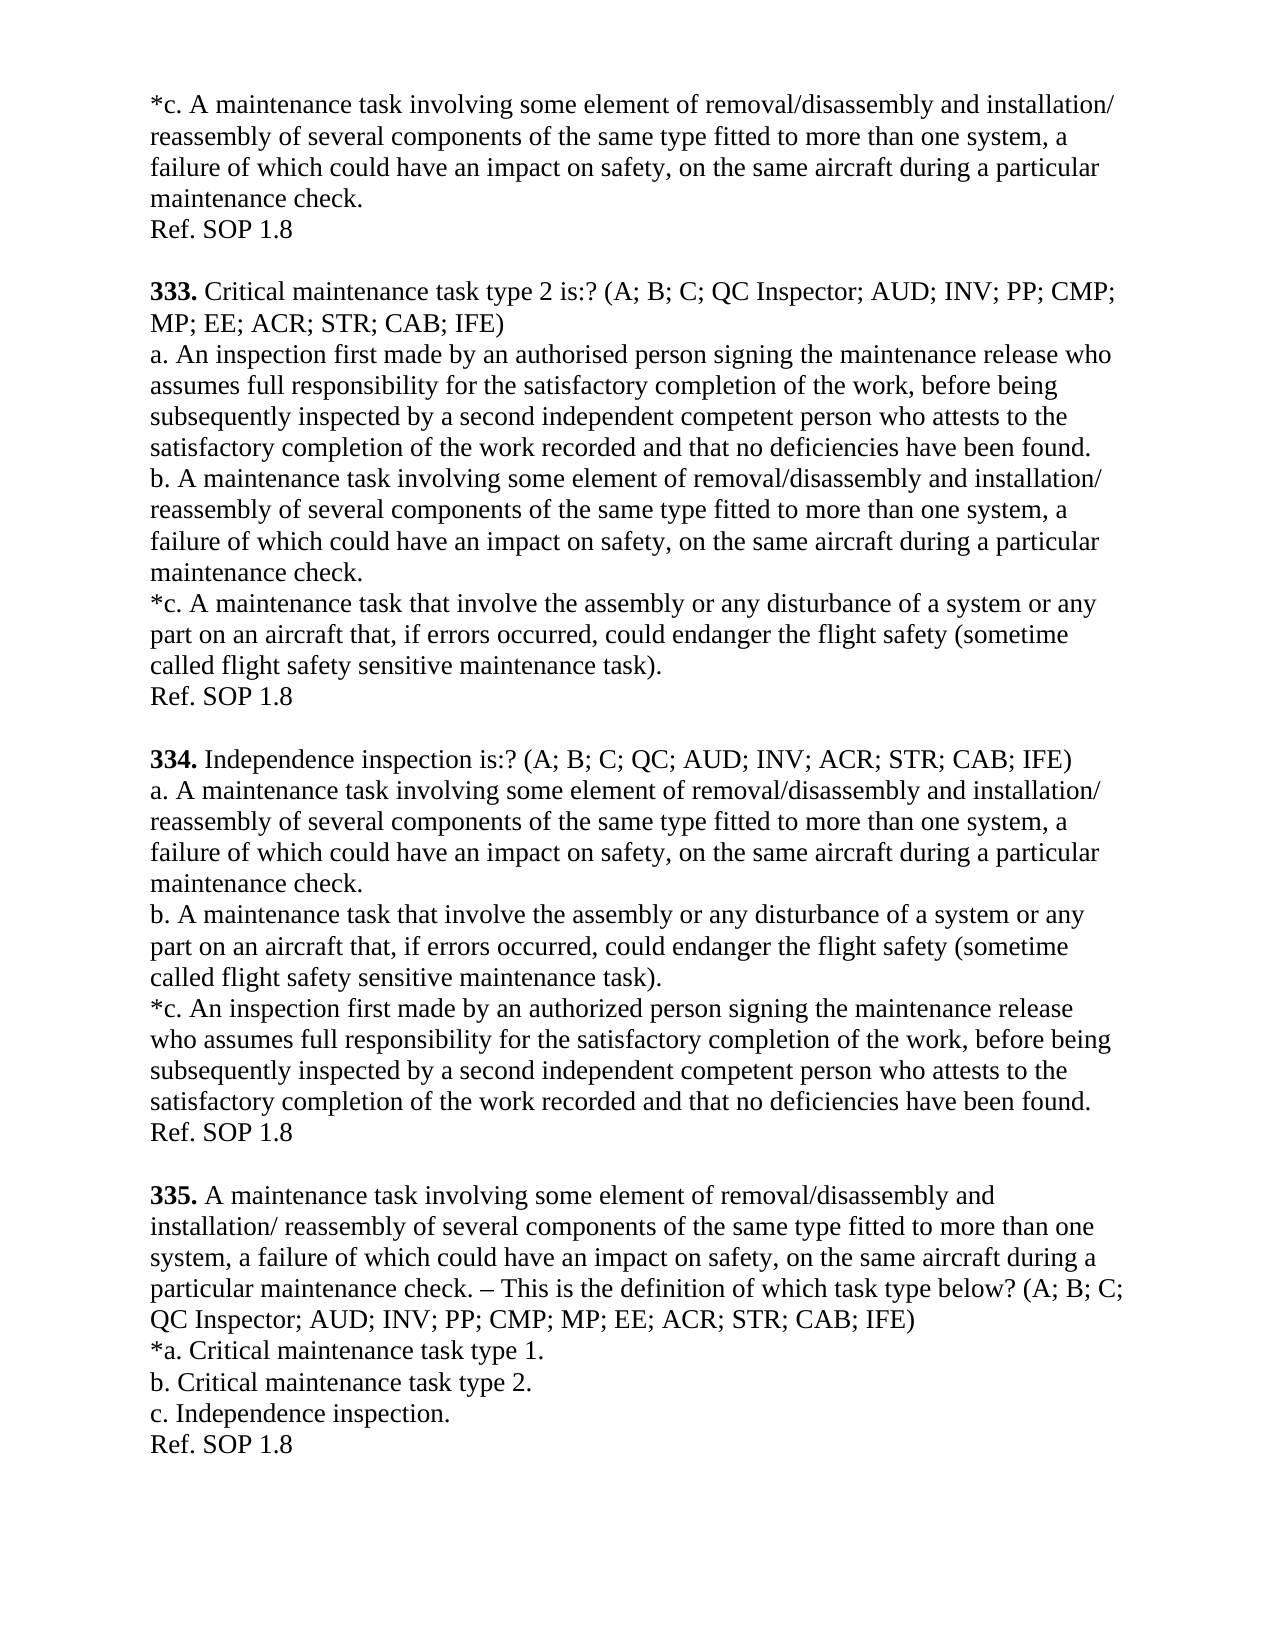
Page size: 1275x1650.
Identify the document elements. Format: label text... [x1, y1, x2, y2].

list A maintenance task involving some element of removal/disassembly and installation/ reassembly of several components of the same type fitted to more than one system, a failure of which could have an impact on safety, on the same aircraft during a particular maintenance check. – This is the definition of which task type below? (A; B; C; QC Inspector; AUD; INV; PP; CMP; MP; EE; ACR; STR; CAB; IFE) [150, 1179, 1125, 1334]
text Ref. SOP 1.8 [150, 213, 1125, 244]
text c. Independence inspection. [150, 1397, 1125, 1428]
text Ref. SOP 1.8 [150, 680, 1125, 712]
text a. An inspection first made by an authorised person signing the maintenance release who assumes full responsibility for the satisfactory completion of the work, before being subsequently inspected by a second independent competent person who attests to the satisfactory completion of the work recorded and that no deficiencies have been found. [150, 338, 1125, 462]
text *a. Critical maintenance task type 1. [150, 1334, 1125, 1366]
text Ref. SOP 1.8 [150, 1116, 1125, 1148]
text b. Critical maintenance task type 2. [150, 1366, 1125, 1397]
text *c. An inspection first made by an authorized person signing the maintenance release who assumes full responsibility for the satisfactory completion of the work, before being subsequently inspected by a second independent competent person who attests to the satisfactory completion of the work recorded and that no deficiencies have been found. [150, 992, 1125, 1116]
list Critical maintenance task type 2 is:? (A; B; C; QC Inspector; AUD; INV; PP; CMP; MP; EE; ACR; STR; CAB; IFE) [150, 276, 1125, 338]
text *c. A maintenance task involving some element of removal/disassembly and installation/ reassembly of several components of the same type fitted to more than one system, a failure of which could have an impact on safety, on the same aircraft during a particular maintenance check. [150, 89, 1125, 213]
text b. A maintenance task that involve the assembly or any disturbance of a system or any part on an aircraft that, if errors occurred, could endanger the flight safety (sometime called flight safety sensitive maintenance task). [150, 898, 1125, 992]
text *c. A maintenance task that involve the assembly or any disturbance of a system or any part on an aircraft that, if errors occurred, could endanger the flight safety (sometime called flight safety sensitive maintenance task). [150, 587, 1125, 680]
list Independence inspection is:? (A; B; C; QC; AUD; INV; ACR; STR; CAB; IFE) [150, 743, 1125, 774]
text b. A maintenance task involving some element of removal/disassembly and installation/ reassembly of several components of the same type fitted to more than one system, a failure of which could have an impact on safety, on the same aircraft during a particular maintenance check. [150, 462, 1125, 587]
text Ref. SOP 1.8 [150, 1428, 1125, 1459]
text a. A maintenance task involving some element of removal/disassembly and installation/ reassembly of several components of the same type fitted to more than one system, a failure of which could have an impact on safety, on the same aircraft during a particular maintenance check. [150, 774, 1125, 898]
